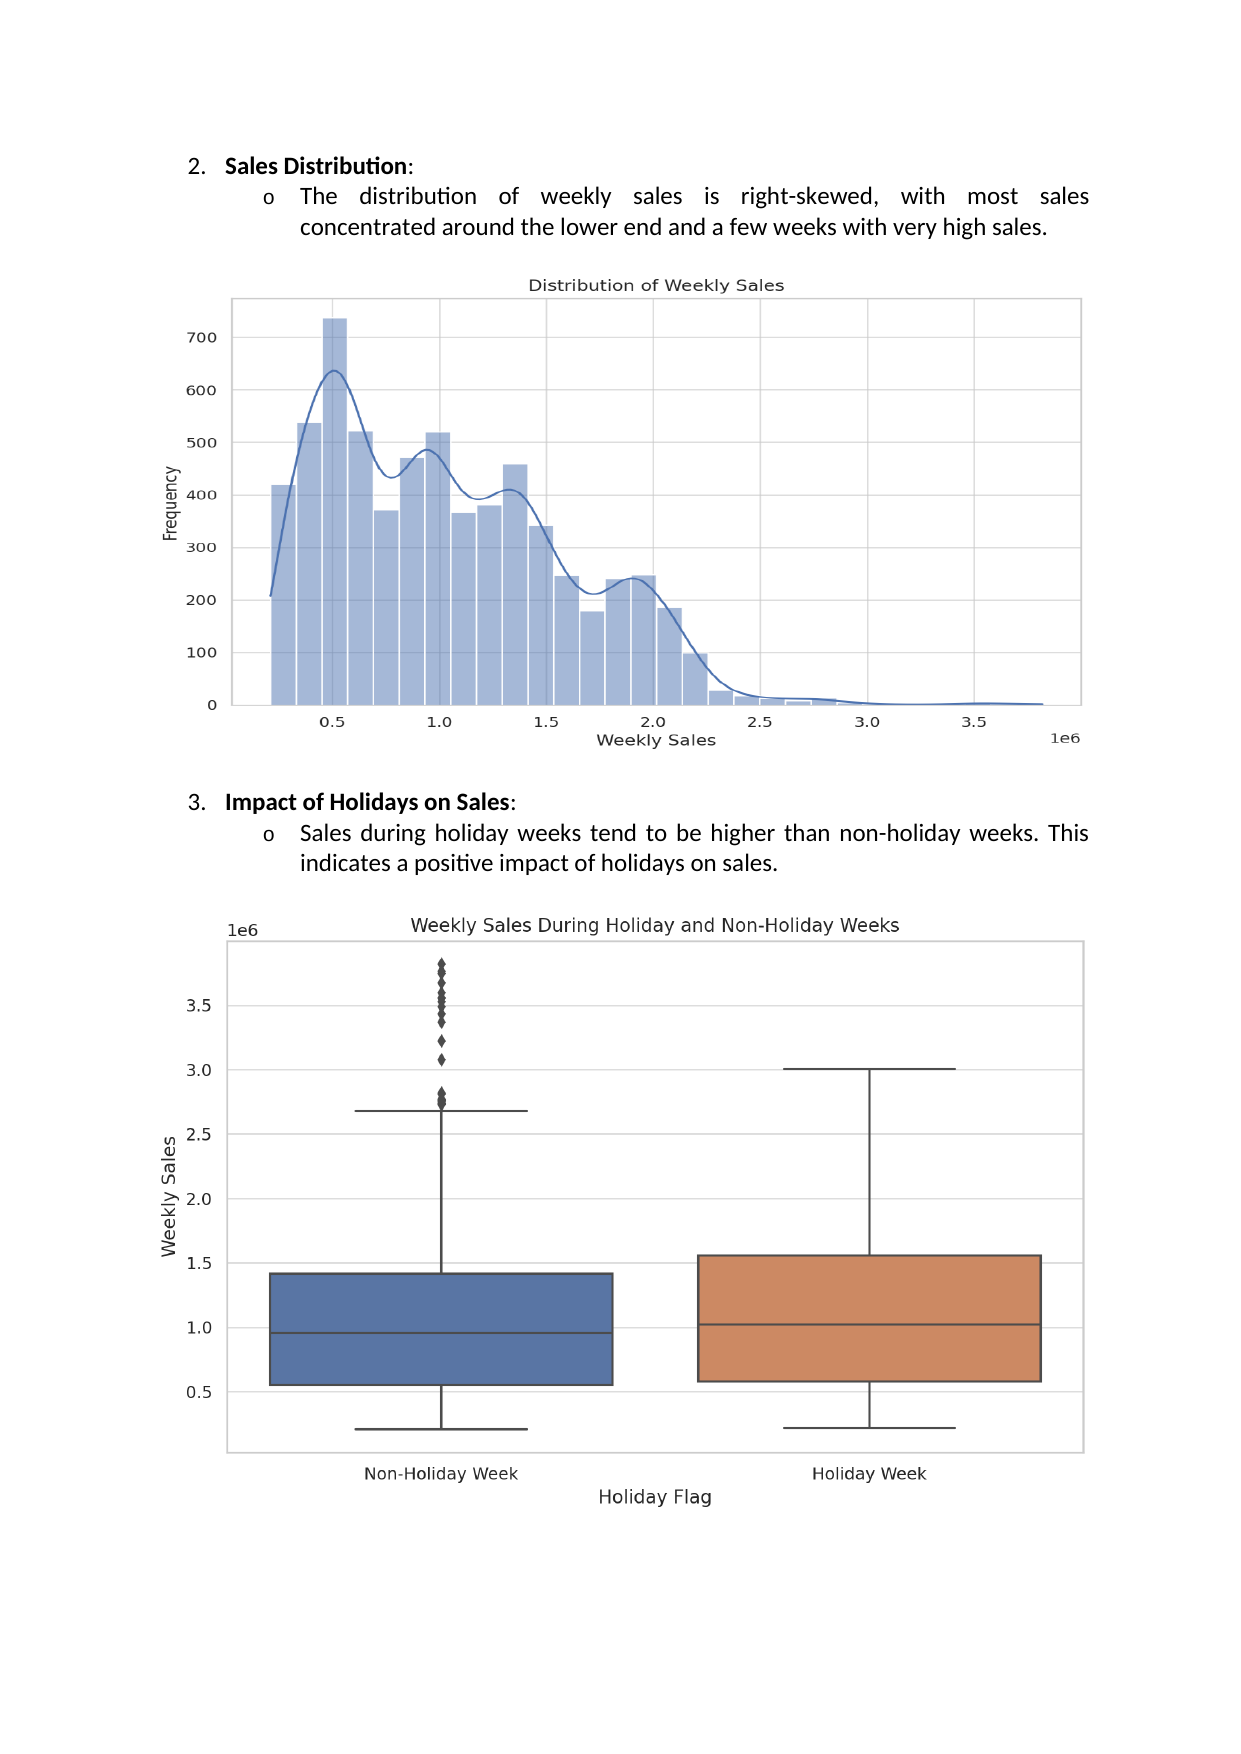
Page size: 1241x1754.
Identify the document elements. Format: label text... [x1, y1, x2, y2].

list Impact of Holidays on Sales: [187, 786, 1090, 817]
list Sales Distribution: [187, 150, 1090, 181]
picture [150, 270, 1091, 757]
list The distribution of weekly sales is right-skewed, with most sales concentrated around the lower end and a few weeks with very high sales. [262, 181, 1090, 242]
picture [150, 906, 1094, 1518]
list Sales during holiday weeks tend to be higher than non-holiday weeks. This indicates a positive impact of holidays on sales. [262, 817, 1090, 878]
